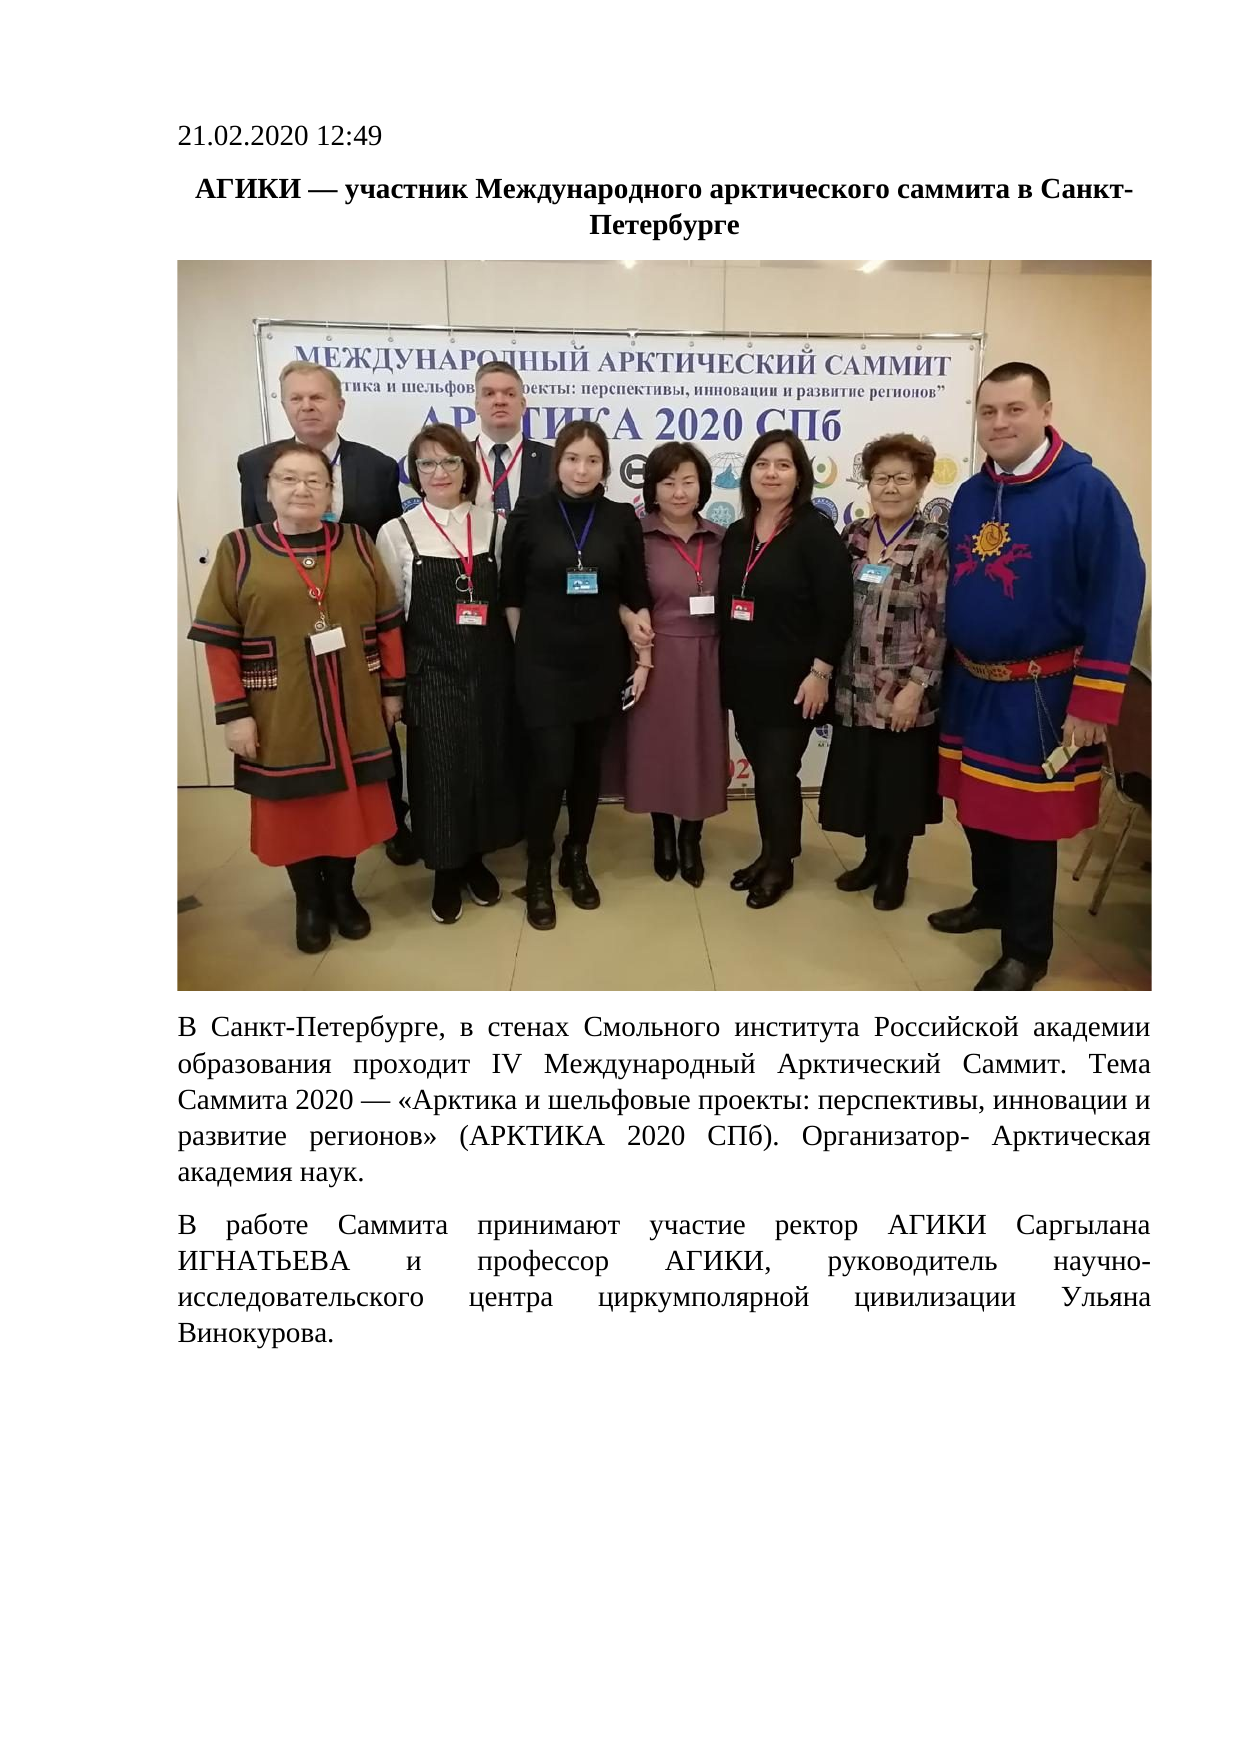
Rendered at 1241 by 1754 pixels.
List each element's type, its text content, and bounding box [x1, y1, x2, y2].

text 21.02.2020 12:49 [177, 118, 1152, 152]
picture [177, 260, 1152, 991]
text В Санкт-Петербурге, в стенах Смольного института Российской академии образования проходит IV Международный Арктический Саммит. Тема Саммита 2020 — «Арктика и шельфовые проекты: перспективы, инновации и развитие регионов» (АРКТИКА 2020 СПб). Организатор- Арктическая академия наук. [177, 1009, 1152, 1188]
text АГИКИ — участник Международного арктического саммита в Санкт-Петербурге [177, 171, 1152, 241]
text В работе Саммита принимают участие ректор АГИКИ Саргылана ИГНАТЬЕВА и профессор АГИКИ, руководитель научно- исследовательского центра циркумполярной цивилизации Ульяна Винокурова. [177, 1207, 1152, 1349]
